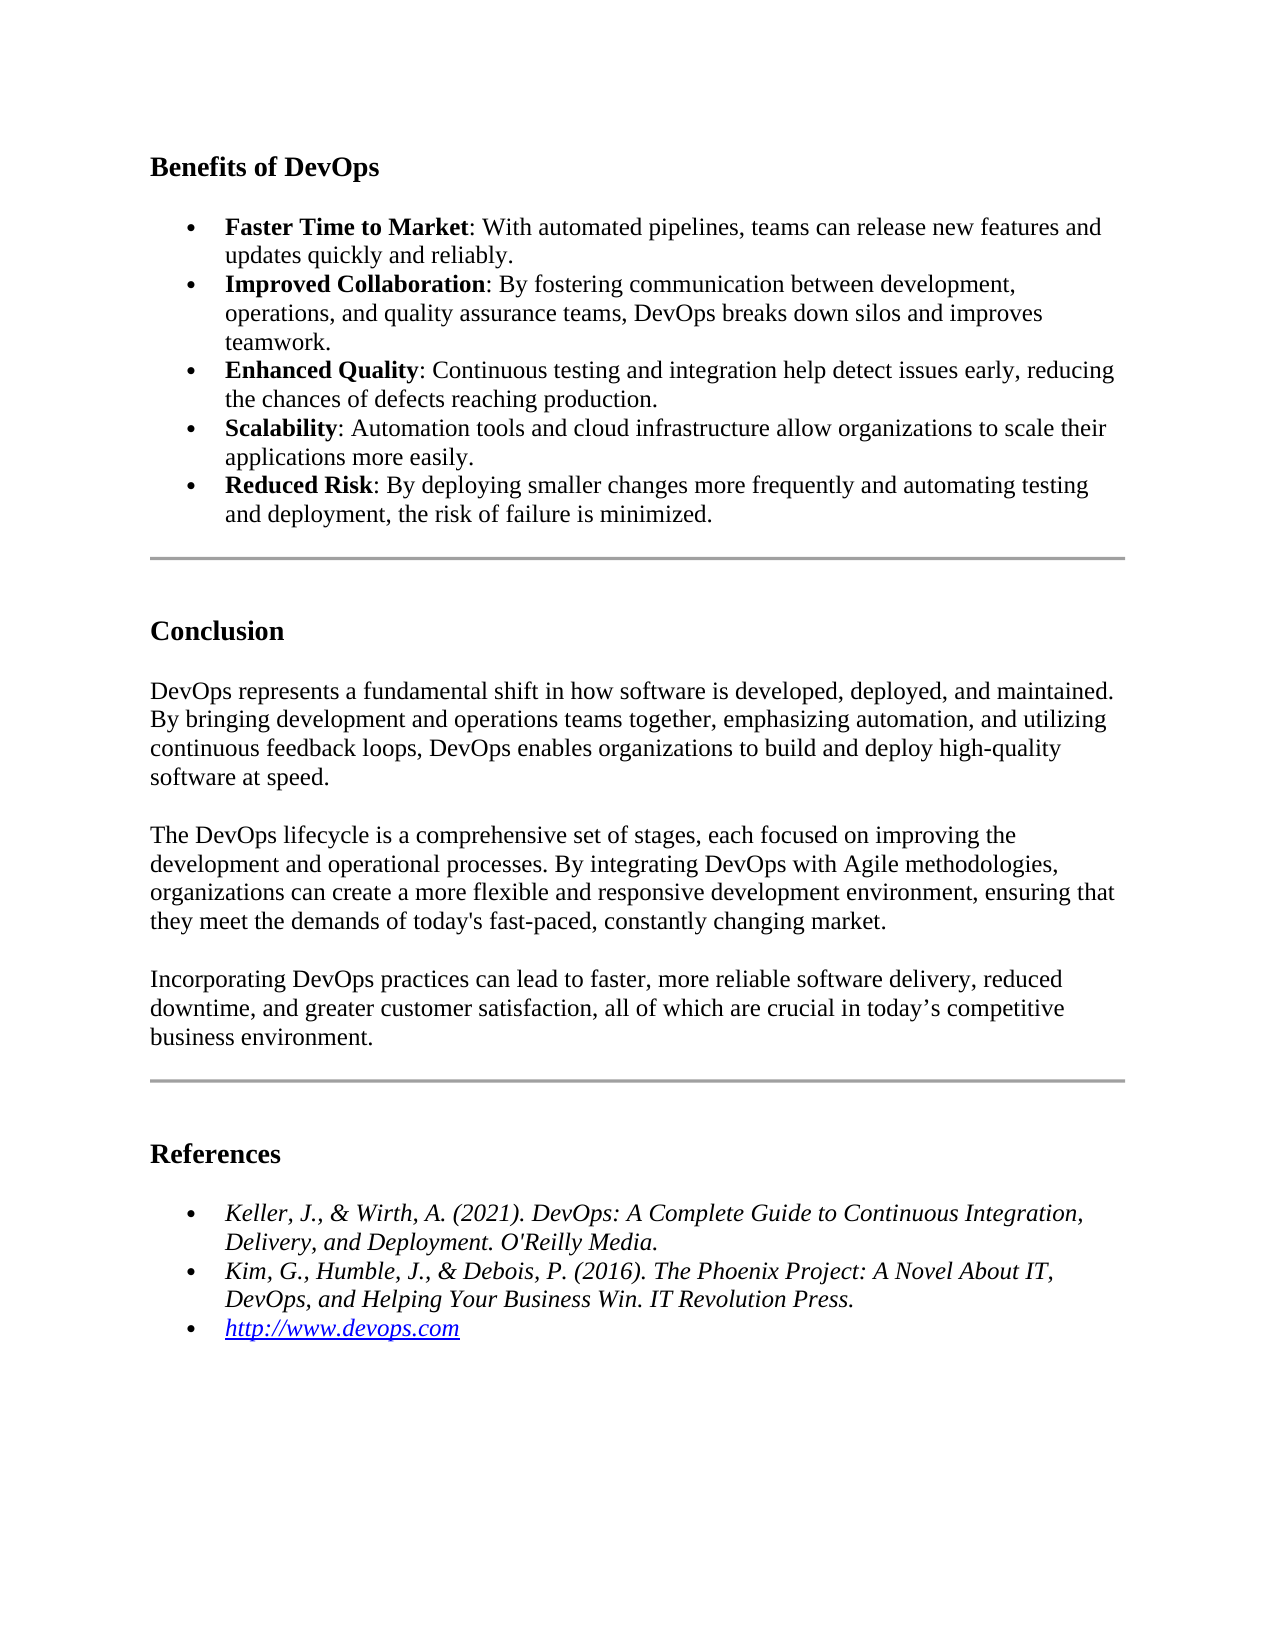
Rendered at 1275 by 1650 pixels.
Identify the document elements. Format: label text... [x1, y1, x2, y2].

list Kim, G., Humble, J., & Debois, P. (2016). The Phoenix Project: A Novel About IT, DevOps, and Helping Your Business Win. IT Revolution Press. [187, 1256, 1125, 1313]
list Improved Collaboration: By fostering communication between development, operations, and quality assurance teams, DevOps breaks down silos and improves teamwork. [187, 269, 1125, 355]
list Enhanced Quality: Continuous testing and integration help detect issues early, reducing the chances of defects reaching production. [187, 355, 1125, 413]
list Scalability: Automation tools and cloud infrastructure allow organizations to scale their applications more easily. [187, 413, 1125, 470]
text Incorporating DevOps practices can lead to faster, more reliable software delivery, reduced downtime, and greater customer satisfaction, all of which are crucial in today’s competitive business environment. [150, 964, 1125, 1050]
text DevOps represents a fundamental shift in how software is developed, deployed, and maintained. By bringing development and operations teams together, emphasizing automation, and utilizing continuous feedback loops, DevOps enables organizations to build and deploy high-quality software at speed. [150, 676, 1125, 791]
text Conclusion [150, 614, 1125, 647]
text Benefits of DevOps [150, 150, 1125, 182]
list http://www.devops.com [187, 1313, 1125, 1342]
text The DevOps lifecycle is a comprehensive set of stages, each focused on improving the development and operational processes. By integrating DevOps with Agile methodologies, organizations can create a more flexible and responsive development environment, ensuring that they meet the demands of today's fast-paced, constantly changing market. [150, 820, 1125, 935]
list Reduced Risk: By deploying smaller changes more frequently and automating testing and deployment, the risk of failure is minimized. [187, 470, 1125, 528]
text References [150, 1137, 1125, 1169]
list Faster Time to Market: With automated pipelines, teams can release new features and updates quickly and reliably. [187, 212, 1125, 269]
list Keller, J., & Wirth, A. (2021). DevOps: A Complete Guide to Continuous Integration, Delivery, and Deployment. O'Reilly Media. [187, 1198, 1125, 1256]
